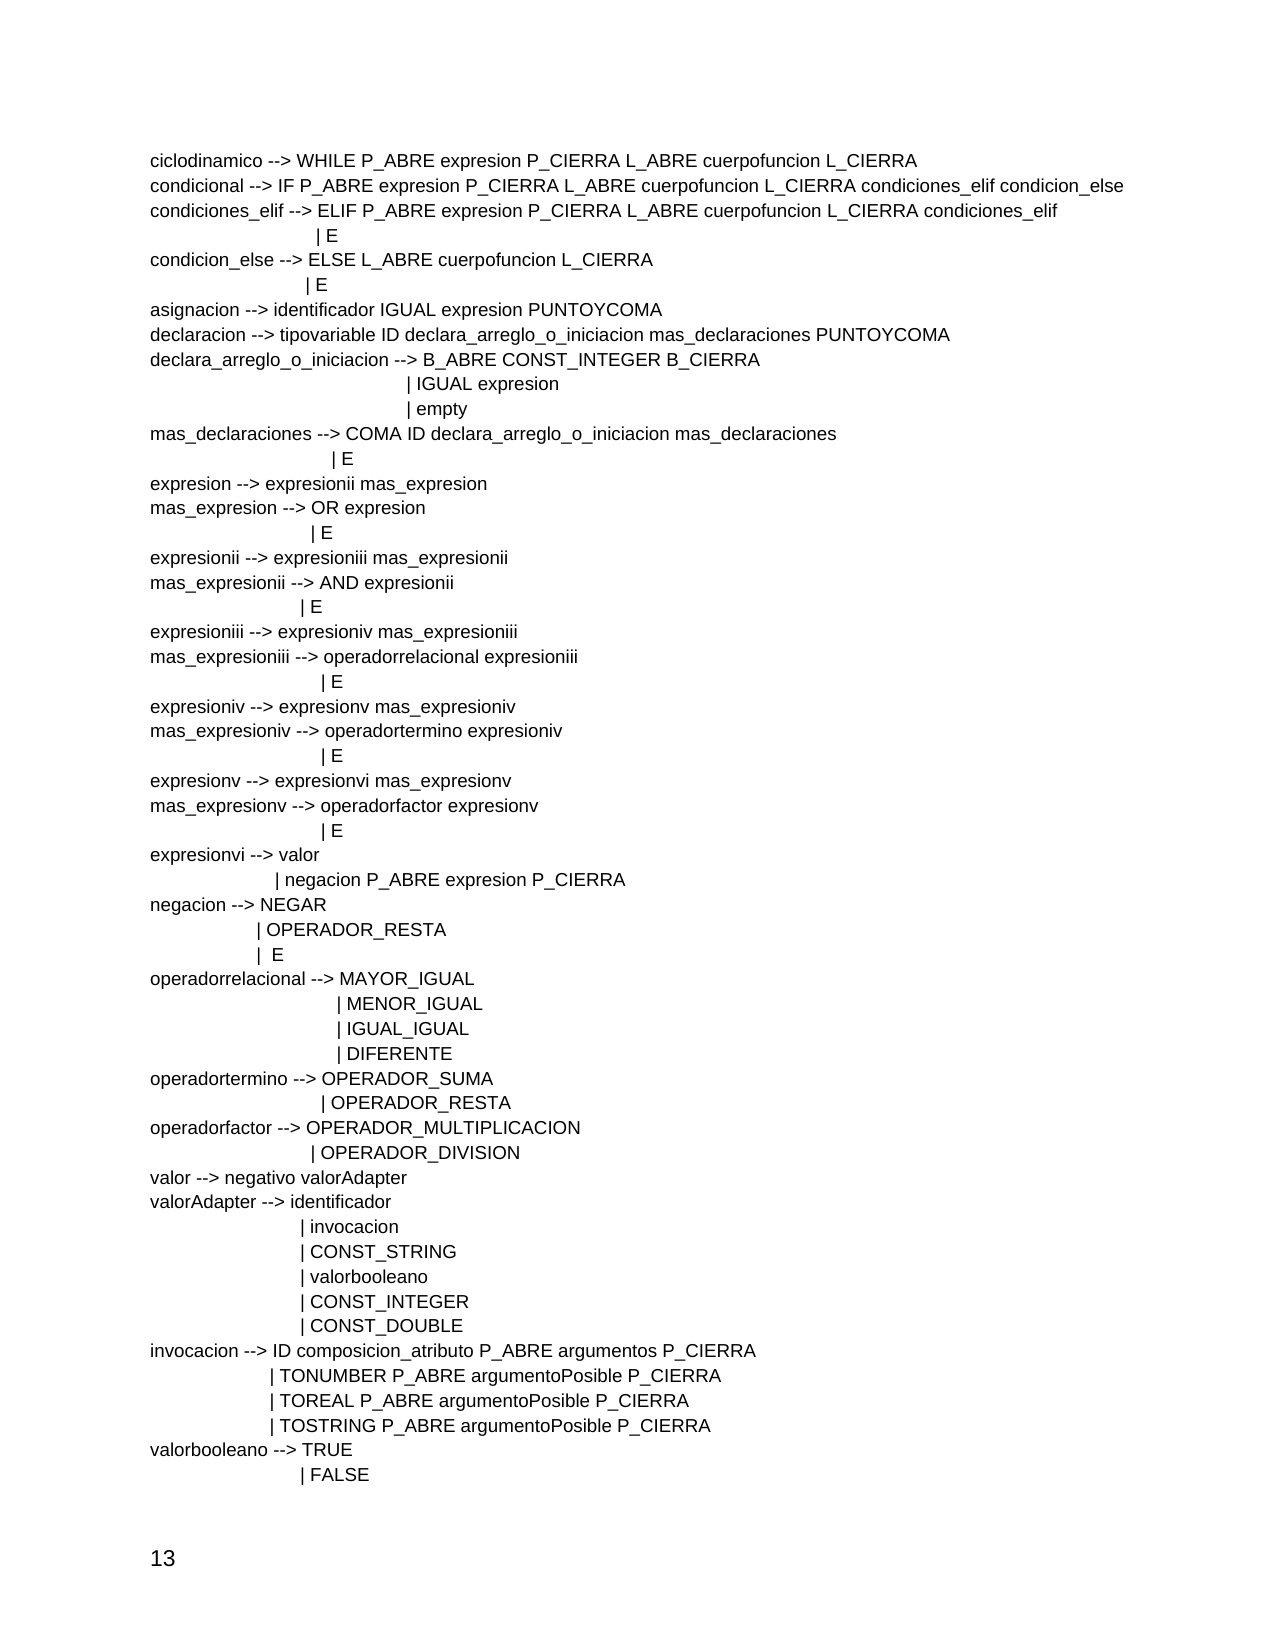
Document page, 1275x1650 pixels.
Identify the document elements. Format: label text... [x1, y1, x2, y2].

text expresioniv --> expresionv mas_expresioniv [150, 695, 1125, 717]
text declara_arreglo_o_iniciacion --> B_ABRE CONST_INTEGER B_CIERRA [150, 348, 1125, 370]
text | TONUMBER P_ABRE argumentoPosible P_CIERRA [150, 1365, 1125, 1386]
text | OPERADOR_DIVISION [150, 1142, 1125, 1163]
text expresion --> expresionii mas_expresion [150, 472, 1125, 494]
text | OPERADOR_RESTA [150, 1092, 1125, 1114]
text | E [150, 274, 1125, 296]
text mas_expresion --> OR expresion [150, 497, 1125, 519]
text mas_expresioniv --> operadortermino expresioniv [150, 720, 1125, 742]
text expresionii --> expresioniii mas_expresionii [150, 547, 1125, 568]
text | TOSTRING P_ABRE argumentoPosible P_CIERRA [150, 1414, 1125, 1436]
text declaracion --> tipovariable ID declara_arreglo_o_iniciacion mas_declaraciones PUNTOYCOMA [150, 323, 1125, 345]
text asignacion --> identificador IGUAL expresion PUNTOYCOMA [150, 299, 1125, 320]
text expresioniii --> expresioniv mas_expresioniii [150, 621, 1125, 643]
text | DIFERENTE [150, 1042, 1125, 1064]
text | FALSE [150, 1464, 1125, 1486]
text | CONST_DOUBLE [150, 1315, 1125, 1337]
text | E [150, 447, 1125, 469]
text mas_declaraciones --> COMA ID declara_arreglo_o_iniciacion mas_declaraciones [150, 423, 1125, 444]
text negacion --> NEGAR [150, 894, 1125, 915]
text | invocacion [150, 1216, 1125, 1238]
text mas_expresioniii --> operadorrelacional expresioniii [150, 646, 1125, 667]
text expresionvi --> valor [150, 844, 1125, 866]
text | MENOR_IGUAL [150, 993, 1125, 1014]
text | E [150, 596, 1125, 618]
text operadortermino --> OPERADOR_SUMA [150, 1067, 1125, 1089]
text | E [150, 819, 1125, 841]
text condiciones_elif --> ELIF P_ABRE expresion P_CIERRA L_ABRE cuerpofuncion L_CIERRA condiciones_elif [150, 199, 1125, 221]
text | empty [150, 398, 1125, 419]
text valorbooleano --> TRUE [150, 1439, 1125, 1461]
text condicional --> IF P_ABRE expresion P_CIERRA L_ABRE cuerpofuncion L_CIERRA condiciones_elif condicion_else [150, 175, 1125, 196]
text invocacion --> ID composicion_atributo P_ABRE argumentos P_CIERRA [150, 1340, 1125, 1362]
text | negacion P_ABRE expresion P_CIERRA [150, 869, 1125, 891]
text mas_expresionv --> operadorfactor expresionv [150, 794, 1125, 816]
text | CONST_INTEGER [150, 1290, 1125, 1312]
text | valorbooleano [150, 1266, 1125, 1287]
text | E [150, 522, 1125, 543]
text | IGUAL_IGUAL [150, 1018, 1125, 1039]
text valorAdapter --> identificador [150, 1191, 1125, 1213]
text operadorfactor --> OPERADOR_MULTIPLICACION [150, 1117, 1125, 1138]
text operadorrelacional --> MAYOR_IGUAL [150, 968, 1125, 990]
text condicion_else --> ELSE L_ABRE cuerpofuncion L_CIERRA [150, 249, 1125, 271]
text | CONST_STRING [150, 1241, 1125, 1262]
text ciclodinamico --> WHILE P_ABRE expresion P_CIERRA L_ABRE cuerpofuncion L_CIERRA [150, 150, 1125, 172]
text | E [150, 224, 1125, 246]
text mas_expresionii --> AND expresionii [150, 571, 1125, 593]
text | E [150, 745, 1125, 767]
text | OPERADOR_RESTA [150, 918, 1125, 940]
text expresionv --> expresionvi mas_expresionv [150, 770, 1125, 791]
text | IGUAL expresion [150, 373, 1125, 395]
text | E [150, 671, 1125, 692]
text valor --> negativo valorAdapter [150, 1166, 1125, 1188]
text | TOREAL P_ABRE argumentoPosible P_CIERRA [150, 1389, 1125, 1411]
text | E [150, 943, 1125, 965]
